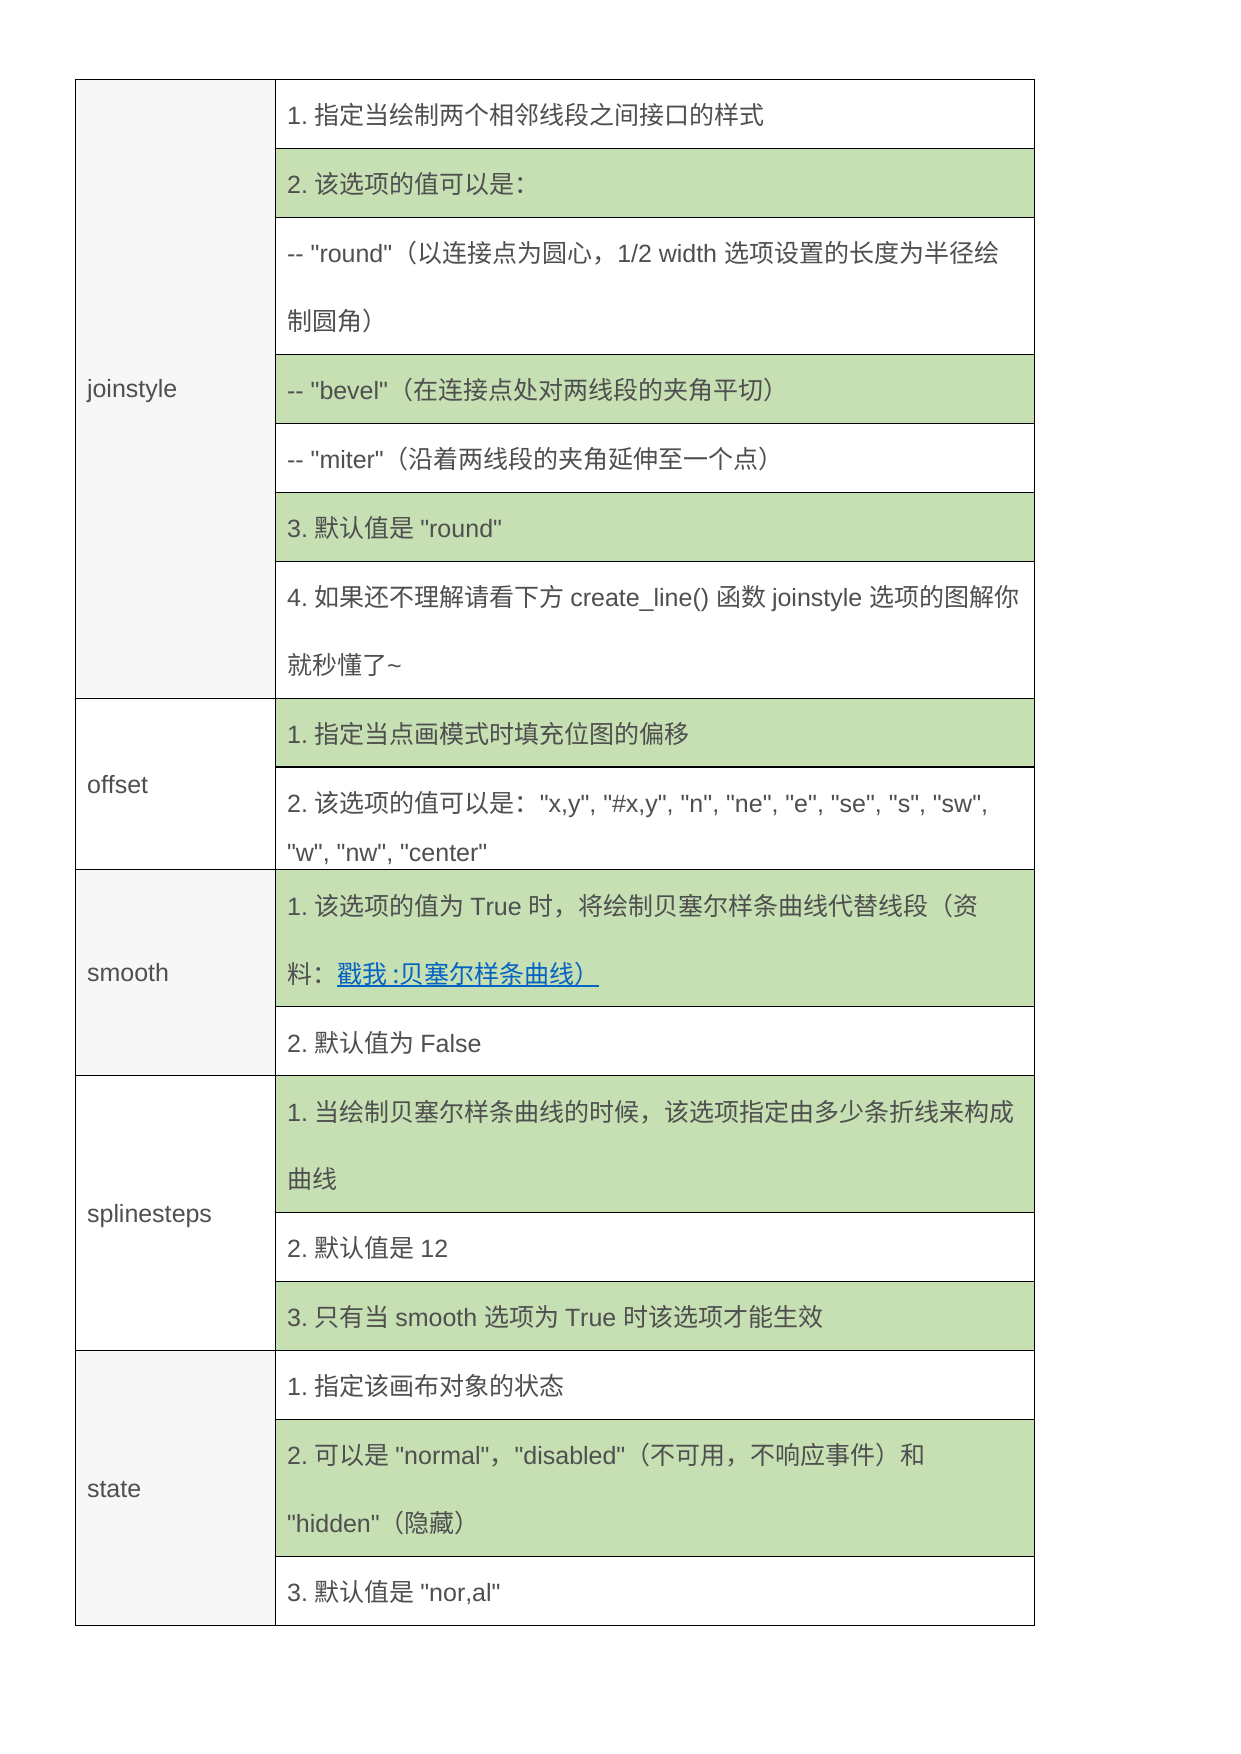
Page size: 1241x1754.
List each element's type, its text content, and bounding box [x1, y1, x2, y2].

table_cell 3. 默认值是 "round" [276, 493, 1034, 561]
table_cell state [76, 1351, 275, 1625]
table_cell 1. 当绘制贝塞尔样条曲线的时候，该选项指定由多少条折线来构成曲线 [276, 1076, 1034, 1212]
table_cell joinstyle [76, 80, 275, 697]
table_cell 1. 指定当绘制两个相邻线段之间接口的样式 [276, 80, 1034, 148]
table_cell -- "bevel"（在连接点处对两线段的夹角平切） [276, 355, 1034, 423]
table_cell 1. 指定当点画模式时填充位图的偏移 [276, 699, 1034, 766]
table_cell -- "miter"（沿着两线段的夹角延伸至一个点） [276, 424, 1034, 492]
table_cell splinesteps [76, 1076, 275, 1350]
table_cell 2. 默认值为 False [276, 1007, 1034, 1075]
table_cell 1. 指定该画布对象的状态 [276, 1351, 1034, 1419]
table_cell 2. 该选项的值可以是： [276, 149, 1034, 217]
table_cell 3. 默认值是 "nor,al" [276, 1557, 1034, 1625]
table_cell 2. 默认值是 12 [276, 1213, 1034, 1281]
table_cell offset [76, 699, 275, 869]
table_cell 2. 可以是 "normal"，"disabled"（不可用，不响应事件）和 "hidden"（隐藏） [276, 1420, 1034, 1556]
table_cell 2. 该选项的值可以是："x,y", "#x,y", "n", "ne", "e", "se", "s", "sw", "w", "nw", "center" [276, 768, 1034, 869]
table_cell -- "round"（以连接点为圆心，1/2 width 选项设置的长度为半径绘制圆角） [276, 218, 1034, 354]
table_cell 3. 只有当 smooth 选项为 True 时该选项才能生效 [276, 1282, 1034, 1350]
table_cell 1. 该选项的值为 True 时，将绘制贝塞尔样条曲线代替线段（资料：戳我 :贝塞尔样条曲线） [276, 870, 1034, 1006]
table_cell 4. 如果还不理解请看下方 create_line() 函数 joinstyle 选项的图解你就秒懂了~ [276, 562, 1034, 697]
table_cell smooth [76, 870, 275, 1075]
